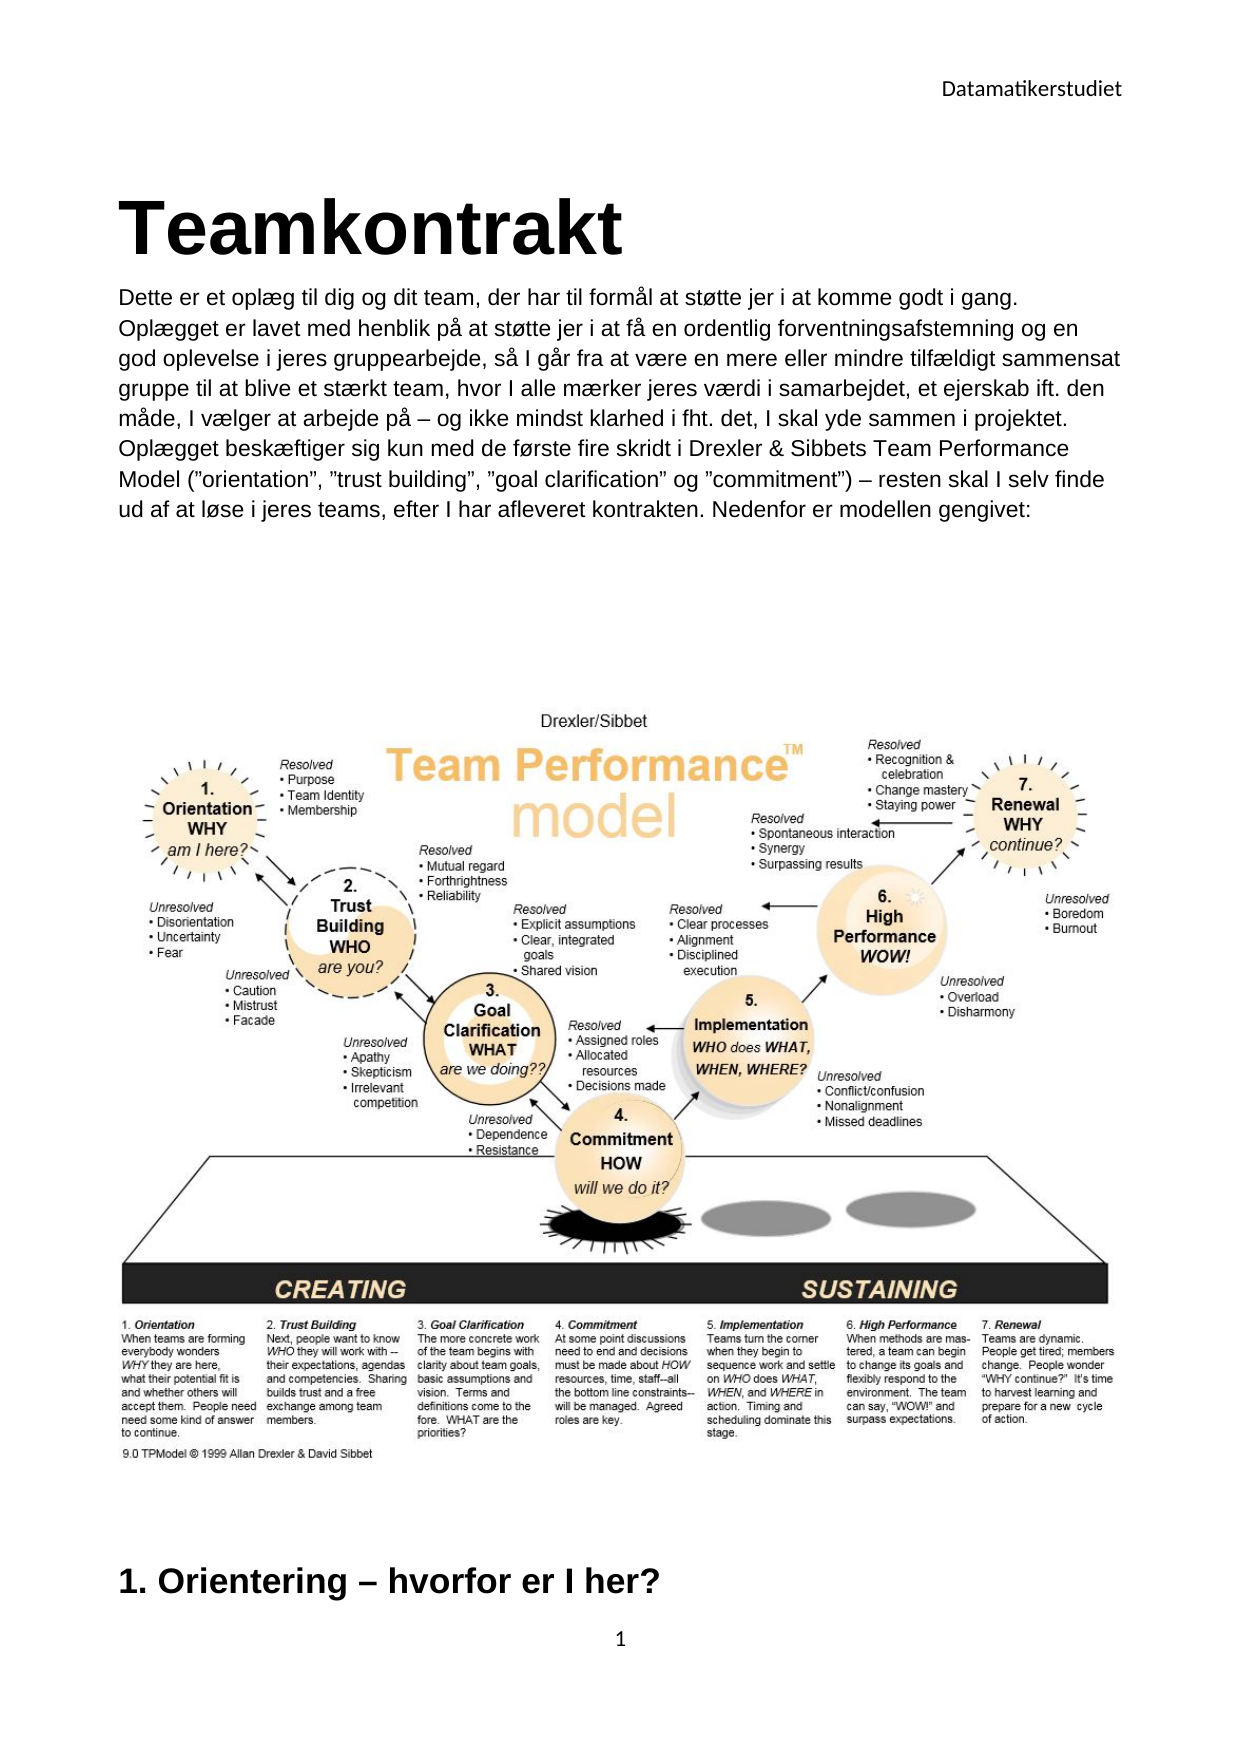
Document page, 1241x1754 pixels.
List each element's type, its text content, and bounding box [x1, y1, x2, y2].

text Teamkontrakt [118, 182, 1122, 271]
text Dette er et oplæg til dig og dit team, der har til formål at støtte jer i at komme godt i gang. Oplægget er lavet med henblik på at støtte jer i at få en ordentlig forventningsafstemning og en god oplevelse i jeres gruppearbejde, så I går fra at være en mere eller mindre tilfældigt sammensat gruppe til at blive et stærkt team, hvor I alle mærker jeres værdi i samarbejdet, et ejerskab ift. den måde, I vælger at arbejde på – og ikke mindst klarhed i fht. det, I skal yde sammen i projektet. Oplægget beskæftiger sig kun med de første fire skridt i Drexler & Sibbets Team Performance Model (”orientation”, ”trust building”, ”goal clarification” og ”commitment”) – resten skal I selv finde ud af at løse i jeres teams, efter I har afleveret kontrakten. Nedenfor er modellen gengivet: [118, 284, 1122, 522]
picture [118, 707, 1121, 1463]
text 1. Orientering – hvorfor er I her? [118, 1560, 1122, 1601]
